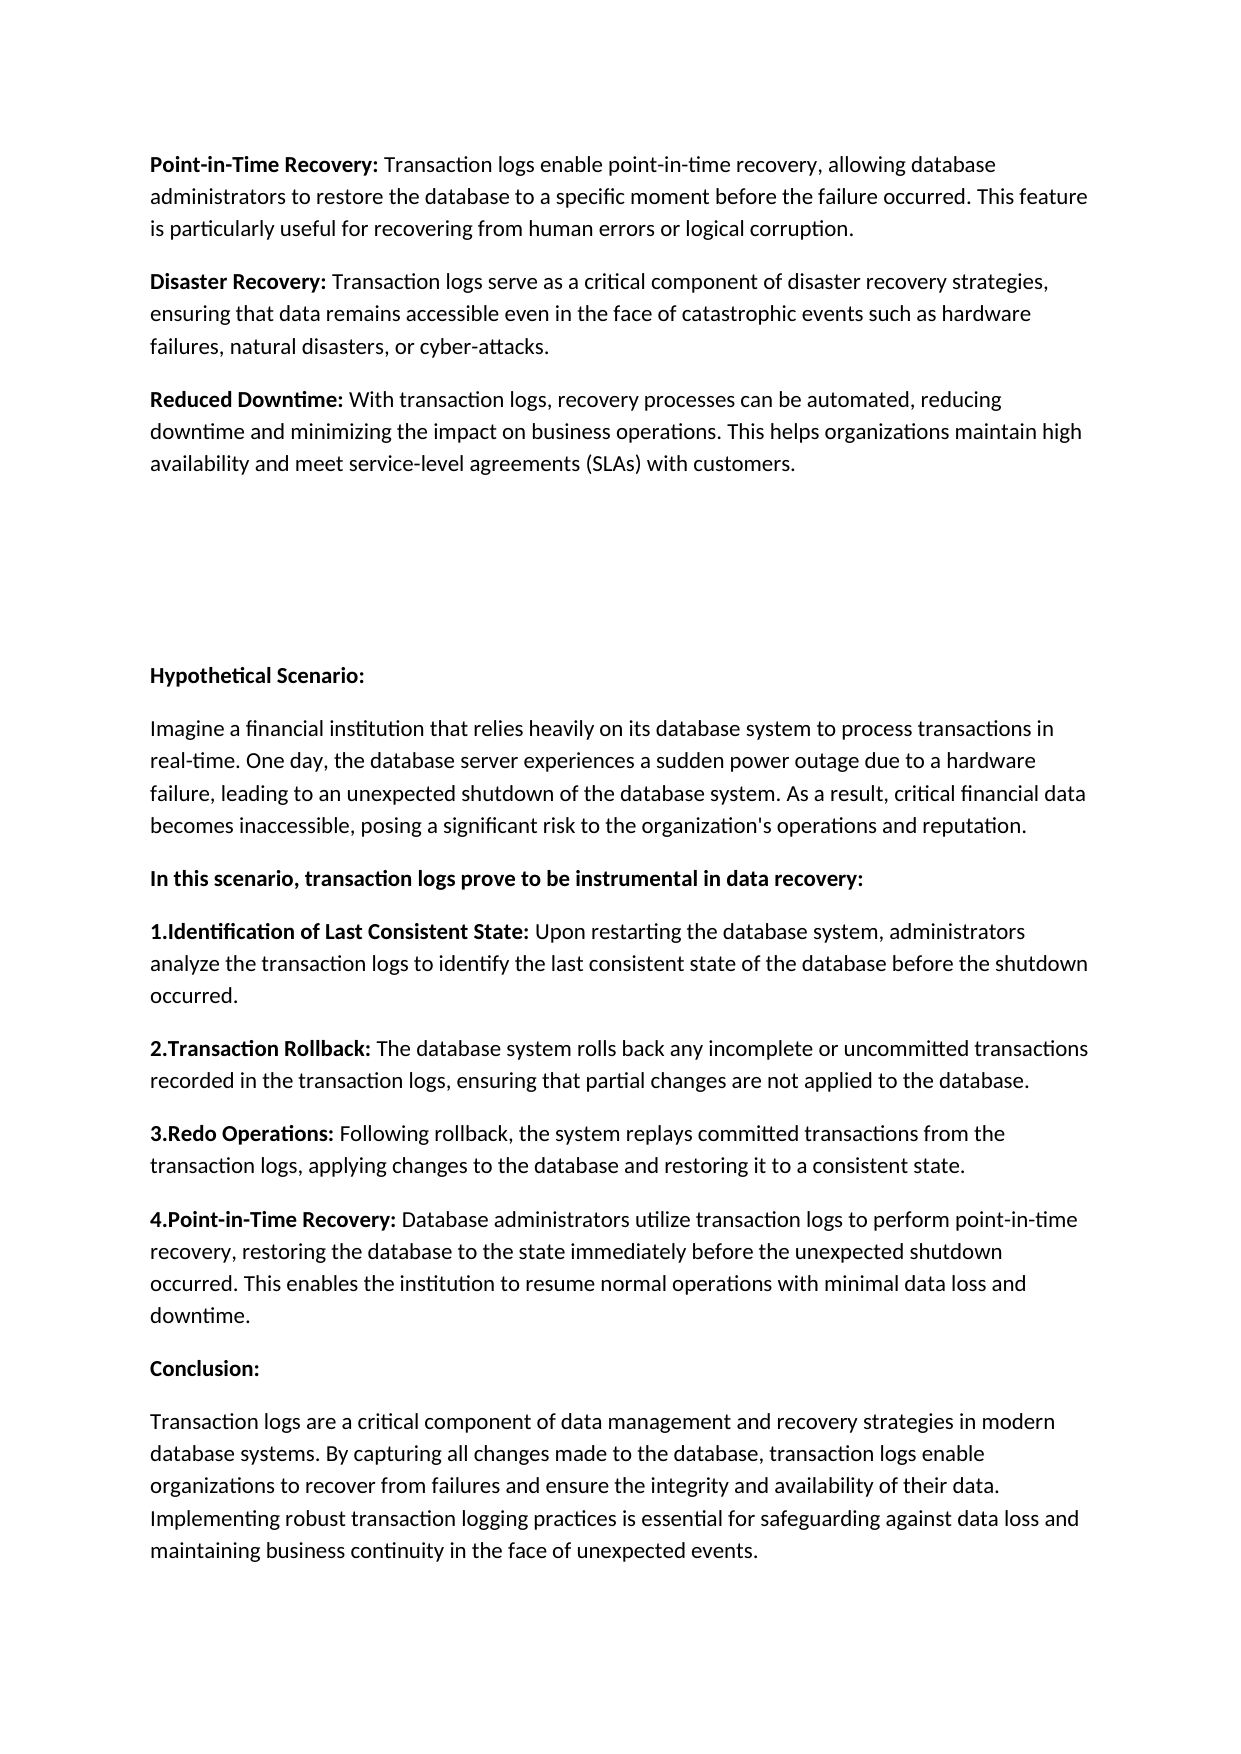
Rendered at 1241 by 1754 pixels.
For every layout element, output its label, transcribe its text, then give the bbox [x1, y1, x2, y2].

text 1.Identification of Last Consistent State: Upon restarting the database system, administrators analyze the transaction logs to identify the last consistent state of the database before the shutdown occurred. [150, 917, 1090, 1009]
text 2.Transaction Rollback: The database system rolls back any incomplete or uncommitted transactions recorded in the transaction logs, ensuring that partial changes are not applied to the database. [150, 1034, 1090, 1094]
text Transaction logs are a critical component of data management and recovery strategies in modern database systems. By capturing all changes made to the database, transaction logs enable organizations to recover from failures and ensure the integrity and availability of their data. Implementing robust transaction logging practices is essential for safeguarding against data loss and maintaining business continuity in the face of unexpected events. [150, 1407, 1090, 1564]
text Reduced Downtime: With transaction logs, recovery processes can be automated, reducing downtime and minimizing the impact on business operations. This helps organizations maintain high availability and meet service-level agreements (SLAs) with customers. [150, 385, 1090, 477]
text 4.Point-in-Time Recovery: Database administrators utilize transaction logs to perform point-in-time recovery, restoring the database to the state immediately before the unexpected shutdown occurred. This enables the institution to resume normal operations with minimal data loss and downtime. [150, 1205, 1090, 1329]
text Disaster Recovery: Transaction logs serve as a critical component of disaster recovery strategies, ensuring that data remains accessible even in the face of catastrophic events such as hardware failures, natural disasters, or cyber-attacks. [150, 267, 1090, 360]
text Imagine a financial institution that relies heavily on its database system to process transactions in real-time. One day, the database server experiences a sudden power outage due to a hardware failure, leading to an unexpected shutdown of the database system. As a result, critical financial data becomes inaccessible, posing a significant risk to the organization's operations and reputation. [150, 714, 1090, 839]
text In this scenario, transaction logs prove to be instrumental in data recovery: [150, 864, 1090, 892]
text Hypothetical Scenario: [150, 661, 1090, 689]
text 3.Redo Operations: Following rollback, the system replays committed transactions from the transaction logs, applying changes to the database and restoring it to a consistent state. [150, 1119, 1090, 1180]
text Point-in-Time Recovery: Transaction logs enable point-in-time recovery, allowing database administrators to restore the database to a specific moment before the failure occurred. This feature is particularly useful for recovering from human errors or logical corruption. [150, 150, 1090, 242]
text Conclusion: [150, 1354, 1090, 1382]
